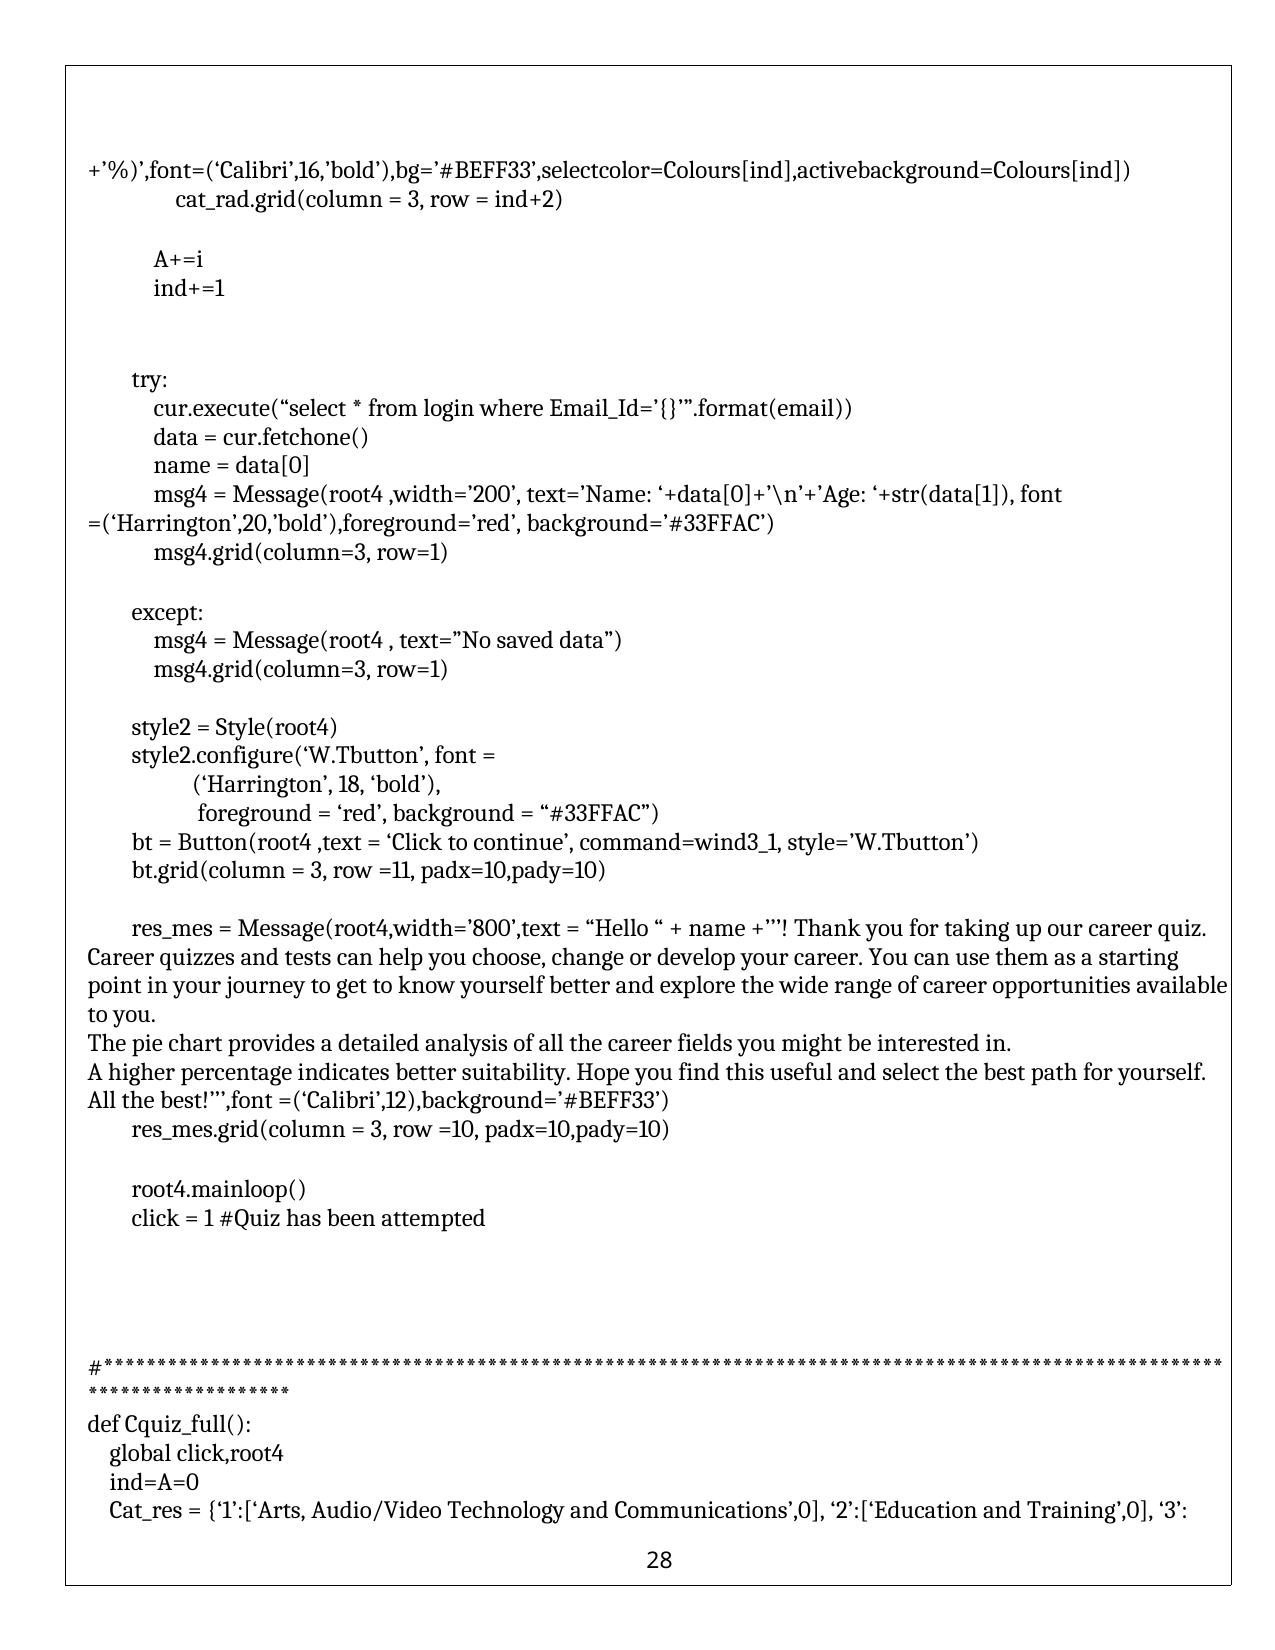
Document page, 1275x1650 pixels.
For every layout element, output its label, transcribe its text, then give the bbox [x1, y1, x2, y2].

text msg4 = Message(root4 ,width=’200’, text=’Name: ‘+data[0]+’\n’+’Age: ‘+str(data[1]), font =(‘Harrington’,20,’bold’),foreground=’red’, background=’#33FFAC’) [87, 480, 1231, 537]
text global click,root4 [87, 1439, 1231, 1467]
text cur.execute(“select * from login where Email_Id=’{}’”.format(email)) [87, 394, 1231, 422]
text bt = Button(root4 ,text = ‘Click to continue’, command=wind3_1, style=’W.Tbutton’) [87, 827, 1231, 856]
text Career quizzes and tests can help you choose, change or develop your career. You can use them as a starting point in your journey to get to know yourself better and explore the wide range of career opportunities available to you. [87, 942, 1231, 1029]
text style2 = Style(root4) [87, 712, 1231, 741]
text #**************************************************************************************************************************** [87, 1352, 1231, 1410]
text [87, 156, 1231, 185]
text msg4.grid(column=3, row=1) [87, 537, 1231, 566]
text except: [87, 597, 1231, 626]
text msg4.grid(column=3, row=1) [87, 655, 1231, 684]
text try: [87, 365, 1231, 394]
text ind+=1 [87, 274, 1231, 302]
text msg4 = Message(root4 , text=”No saved data”) [87, 626, 1231, 655]
text The pie chart provides a detailed analysis of all the career fields you might be interested in. [87, 1029, 1231, 1057]
text foreground = ‘red’, background = “#33FFAC”) [87, 799, 1231, 827]
text def Cquiz_full(): [87, 1410, 1231, 1439]
text root4.mainloop() [87, 1175, 1231, 1204]
text A higher percentage indicates better suitability. Hope you find this useful and select the best path for yourself. [87, 1057, 1231, 1086]
text res_mes = Message(root4,width=’800’,text = “Hello “ + name +’’’! Thank you for taking up our career quiz. [87, 914, 1231, 942]
text data = cur.fetchone() [87, 422, 1231, 451]
text bt.grid(column = 3, row =11, padx=10,pady=10) [87, 856, 1231, 885]
text All the best!’’’,font =(‘Calibri’,12),background=’#BEFF33’) [87, 1086, 1231, 1115]
text click = 1 #Quiz has been attempted [87, 1204, 1231, 1232]
text A+=i [87, 245, 1231, 274]
text ind=A=0 [87, 1467, 1231, 1496]
text res_mes.grid(column = 3, row =10, padx=10,pady=10) [87, 1115, 1231, 1144]
text name = data[0] [87, 451, 1231, 480]
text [87, 1496, 1231, 1525]
text (‘Harrington’, 18, ‘bold’), [87, 770, 1231, 799]
text cat_rad.grid(column = 3, row = ind+2) [87, 185, 1231, 214]
text style2.configure(‘W.Tbutton’, font = [87, 741, 1231, 770]
